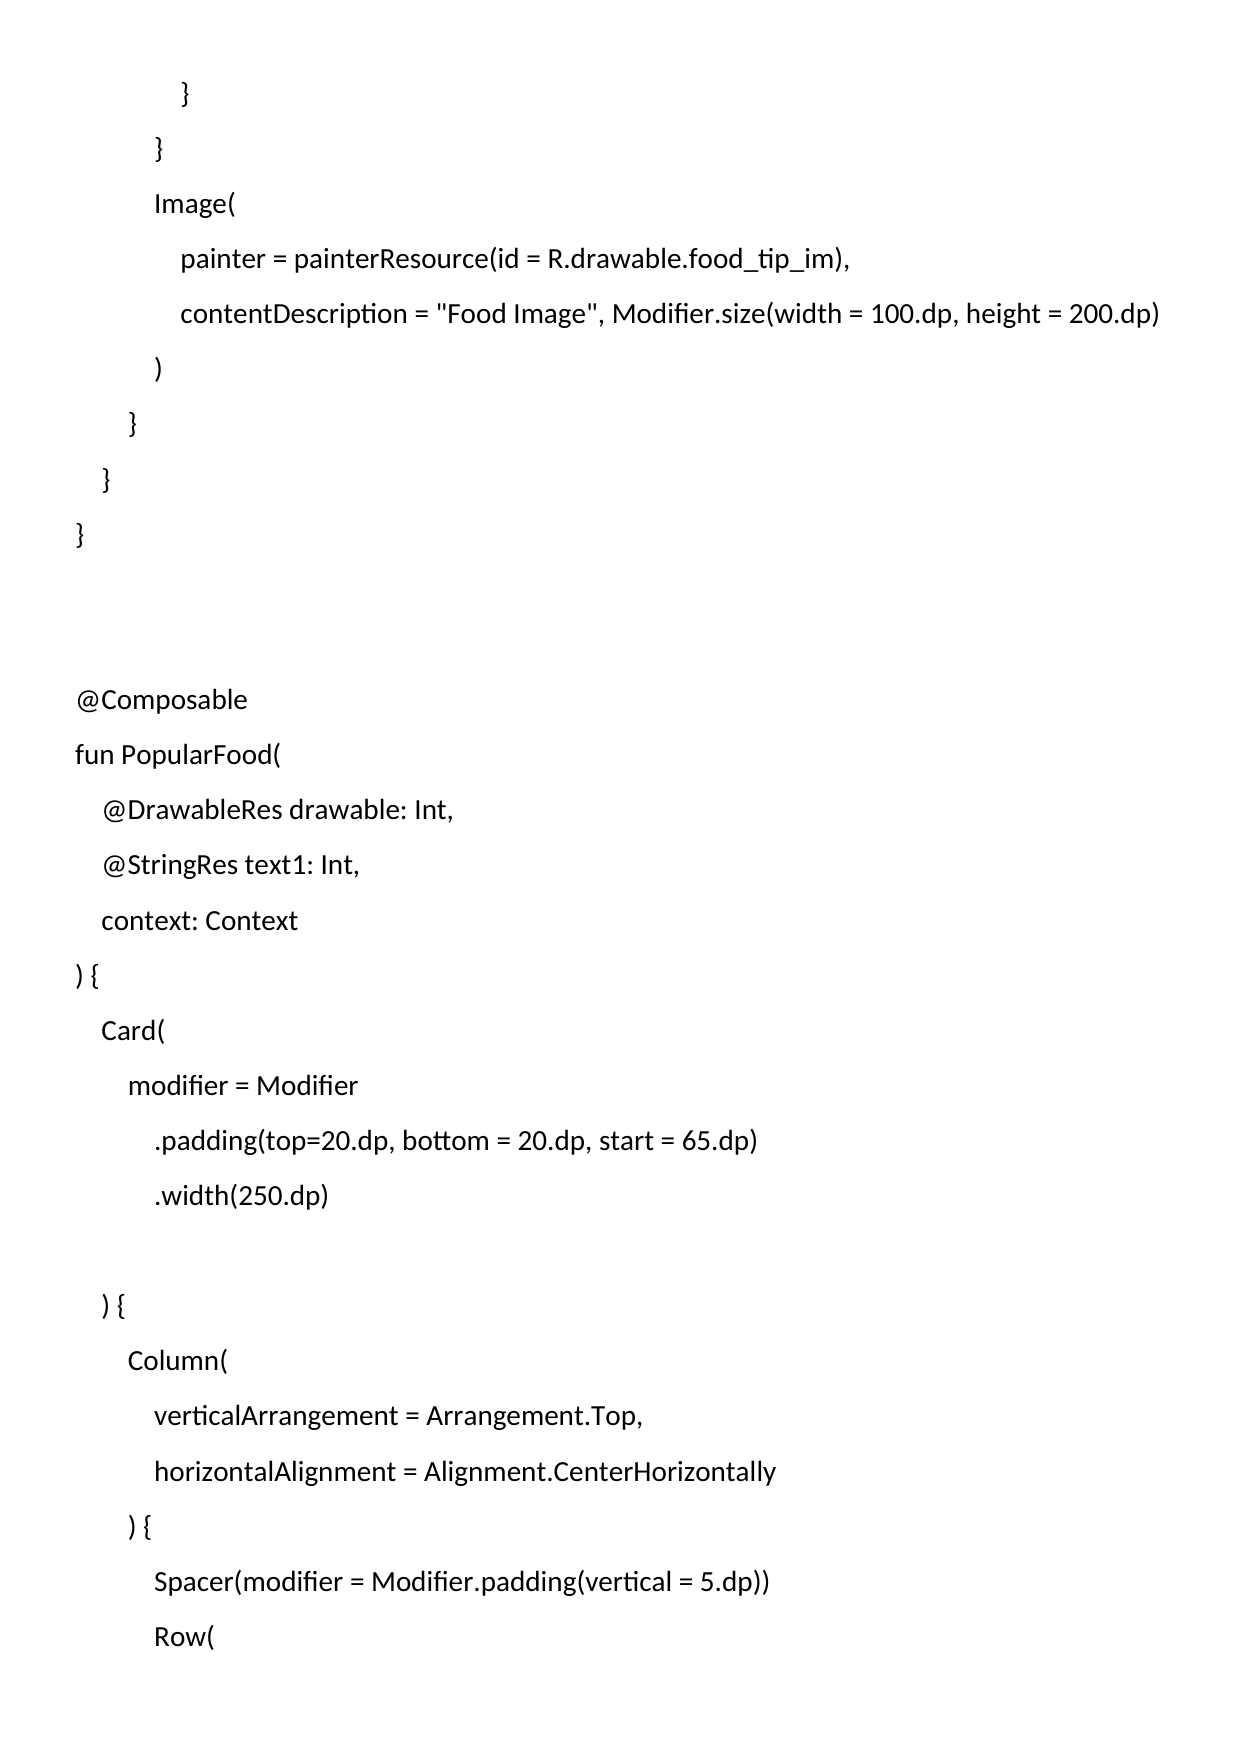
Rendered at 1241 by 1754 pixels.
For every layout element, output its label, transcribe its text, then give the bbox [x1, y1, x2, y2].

text fun PopularFood( [75, 736, 1165, 772]
text Spacer(modifier = Modifier.padding(vertical = 5.dp)) [75, 1563, 1165, 1598]
text } [75, 461, 1165, 496]
text Card( [75, 1012, 1165, 1047]
text } [75, 130, 1165, 166]
text ) { [75, 957, 1165, 992]
text modifier = Modifier [75, 1067, 1165, 1102]
text } [75, 516, 1165, 551]
text contentDescription = "Food Image", Modifier.size(width = 100.dp, height = 200.dp) [75, 295, 1165, 331]
text } [75, 75, 1165, 111]
text .width(250.dp) [75, 1177, 1165, 1213]
text @DrawableRes drawable: Int, [75, 791, 1165, 827]
text @StringRes text1: Int, [75, 846, 1165, 882]
text verticalArrangement = Arrangement.Top, [75, 1397, 1165, 1433]
text Column( [75, 1342, 1165, 1378]
text @Composable [75, 681, 1165, 717]
text ) [75, 351, 1165, 386]
text ) { [75, 1287, 1165, 1323]
text Row( [75, 1618, 1165, 1653]
text horizontalAlignment = Alignment.CenterHorizontally [75, 1453, 1165, 1488]
text .padding(top=20.dp, bottom = 20.dp, start = 65.dp) [75, 1122, 1165, 1158]
text ) { [75, 1508, 1165, 1543]
text context: Context [75, 902, 1165, 937]
text Image( [75, 185, 1165, 221]
text painter = painterResource(id = R.drawable.food_tip_im), [75, 240, 1165, 276]
text } [75, 406, 1165, 441]
